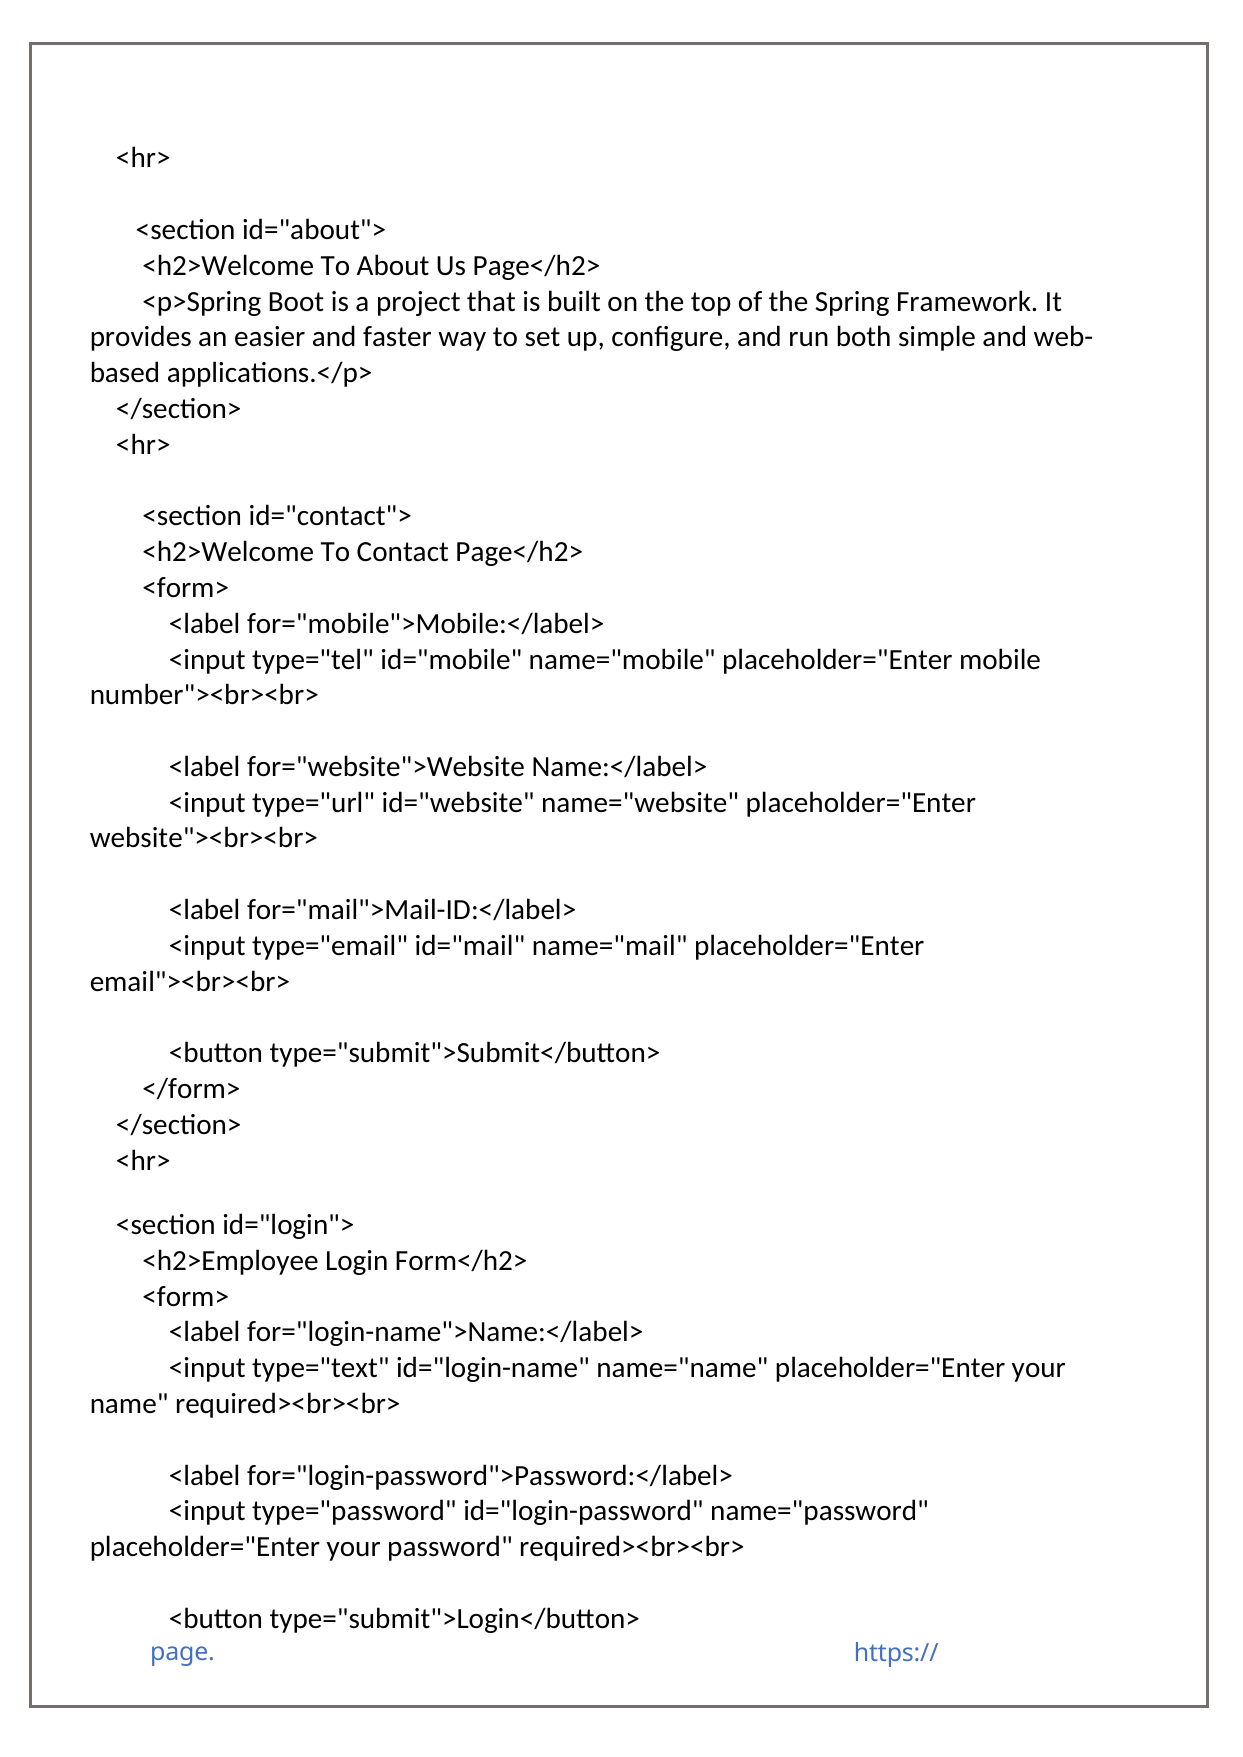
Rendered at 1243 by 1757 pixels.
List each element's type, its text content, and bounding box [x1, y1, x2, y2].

text <form> [89, 1278, 1120, 1313]
text <h2>Welcome To About Us Page</h2> [89, 247, 1120, 283]
text <label for="login-password">Password:</label> [89, 1457, 1120, 1492]
text <input type="tel" id="mobile" name="mobile" placeholder="Enter mobile number"><br><br> [89, 641, 1120, 712]
text <input type="text" id="login-name" name="name" placeholder="Enter your name" required><br><br> [89, 1349, 1120, 1421]
text <label for="website">Website Name:</label> [89, 748, 1120, 784]
text <h2>Employee Login Form</h2> [89, 1242, 1120, 1277]
text <button type="submit">Submit</button> [89, 1034, 1120, 1070]
text <button type="submit">Login</button> [89, 1600, 1120, 1635]
text <section id="contact"> [89, 497, 1120, 533]
text <label for="mobile">Mobile:</label> [89, 605, 1120, 641]
text <input type="password" id="login-password" name="password" placeholder="Enter your password" required><br><br> [89, 1492, 1120, 1564]
text <form> [89, 569, 1120, 605]
text <p>Spring Boot is a project that is built on the top of the Spring Framework. It provides an easier and faster way to set up, configure, and run both simple and web-based applications.</p> [89, 283, 1120, 390]
text </section> [89, 390, 1120, 426]
text <label for="mail">Mail-ID:</label> [89, 891, 1120, 927]
text <h2>Welcome To Contact Page</h2> [89, 533, 1120, 569]
text <section id="login"> [89, 1206, 1120, 1242]
text </form> [89, 1070, 1120, 1106]
text <hr> [89, 426, 1120, 461]
text <input type="url" id="website" name="website" placeholder="Enter website"><br><br> [89, 784, 1120, 855]
text <section id="about"> [89, 211, 1120, 247]
text <input type="email" id="mail" name="mail" placeholder="Enter email"><br><br> [89, 927, 1120, 998]
text <hr> [89, 1142, 1120, 1177]
text <label for="login-name">Name:</label> [89, 1313, 1120, 1349]
text </section> [89, 1106, 1120, 1142]
text <hr> [89, 139, 1120, 175]
